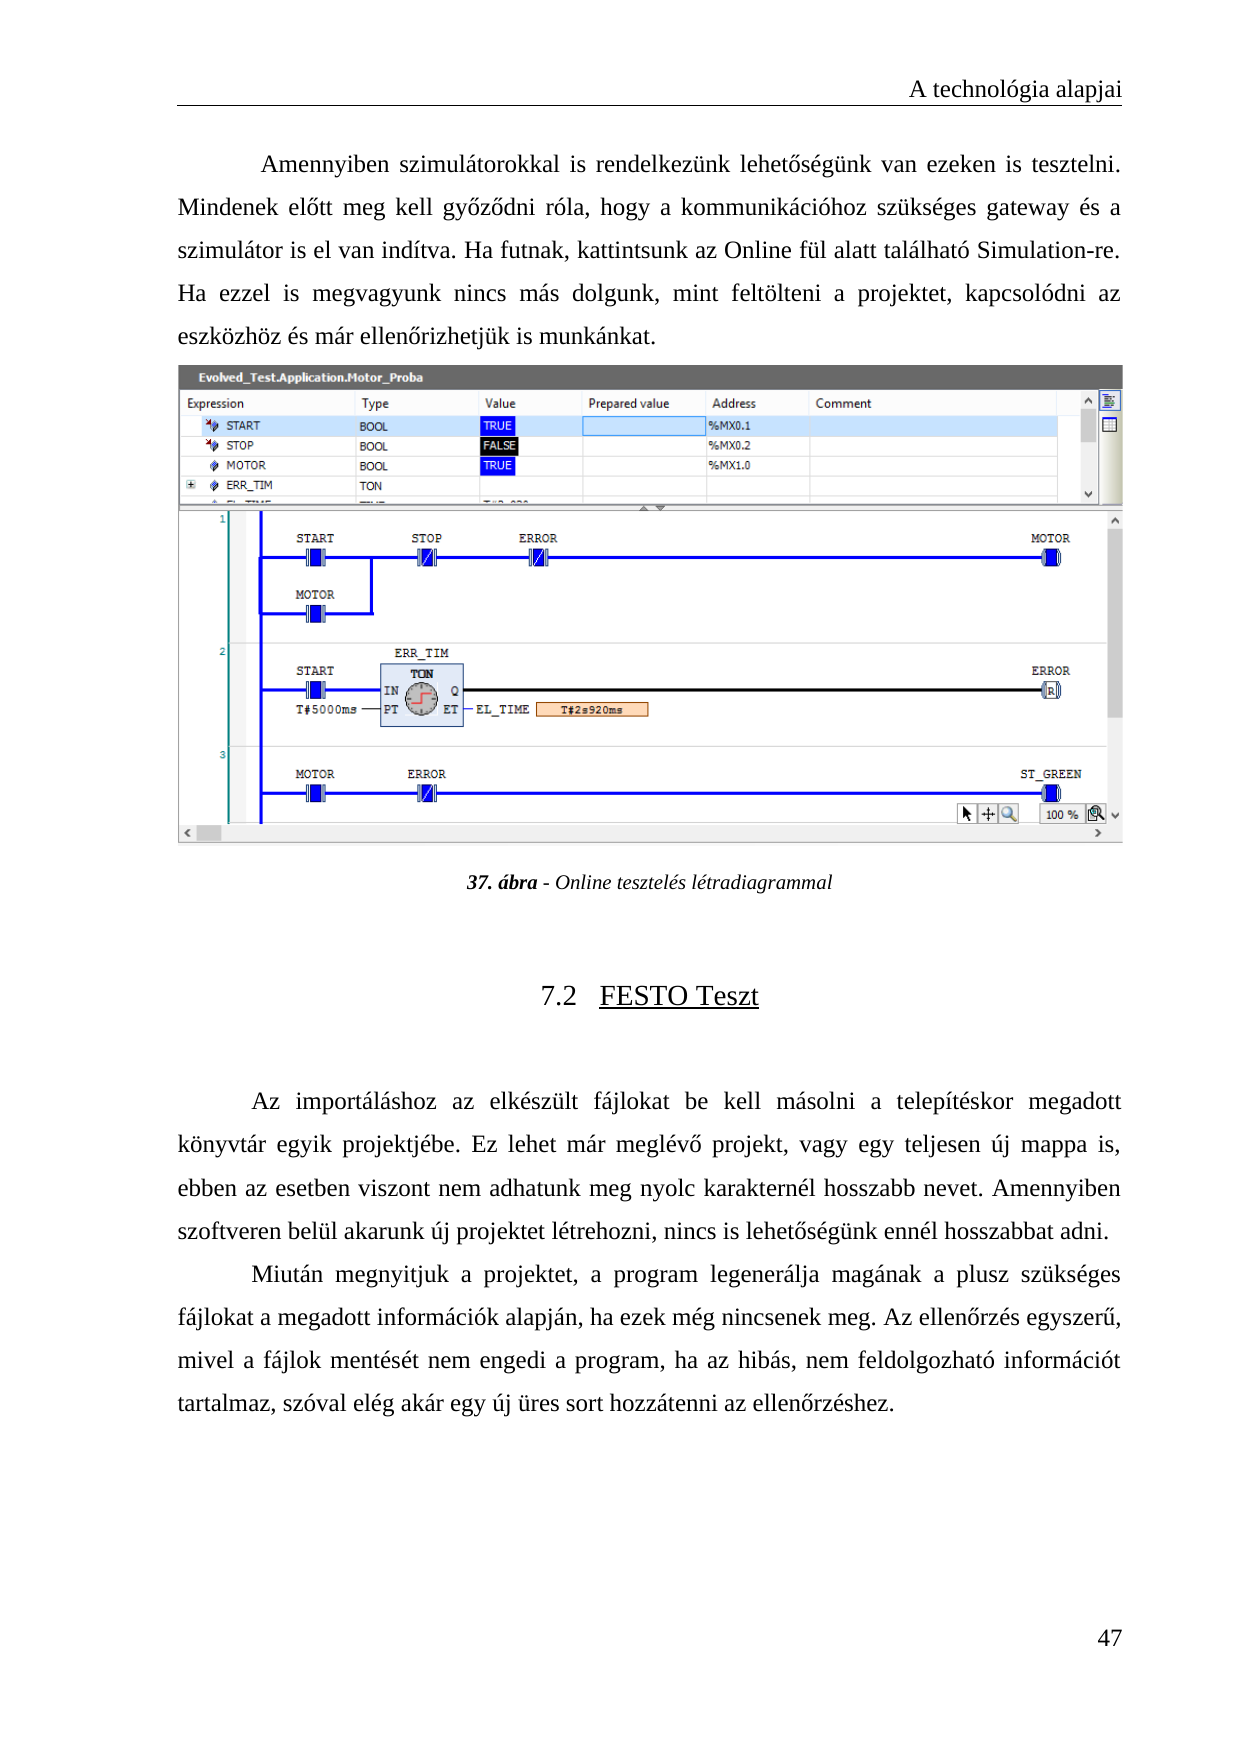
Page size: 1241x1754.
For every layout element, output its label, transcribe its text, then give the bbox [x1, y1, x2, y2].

picture [177, 365, 1123, 846]
text Amennyiben szimulátorokkal is rendelkezünk lehetőségünk van ezeken is tesztelni. Mindenek előtt meg kell győződni róla, hogy a kommunikációhoz szükséges gateway és a szimulátor is el van indítva. Ha futnak, kattintsunk az Online fül alatt található Simulation-re. Ha ezzel is megvagyunk nincs más dolgunk, mint feltölteni a projektet, kapcsolódni az eszközhöz és már ellenőrizhetjük is munkánkat. [177, 149, 1122, 350]
text Miután megnyitjuk a projektet, a program legenerálja magának a plusz szükséges fájlokat a megadott információk alapján, ha ezek még nincsenek meg. Az ellenőrzés egyszerű, mivel a fájlok mentését nem engedi a program, ha az hibás, nem feldolgozható információt tartalmaz, szóval elég akár egy új üres sort hozzátenni az ellenőrzéshez. [177, 1259, 1122, 1417]
text Az importáláshoz az elkészült fájlokat be kell másolni a telepítéskor megadott könyvtár egyik projektjébe. Ez lehet már meglévő projekt, vagy egy teljesen új mappa is, ebben az esetben viszont nem adhatunk meg nyolc karakternél hosszabb nevet. Amennyiben szoftveren belül akarunk új projektet létrehozni, nincs is lehetőségünk ennél hosszabbat adni. [177, 1086, 1122, 1244]
subtitle FESTO Teszt [177, 978, 1122, 1011]
